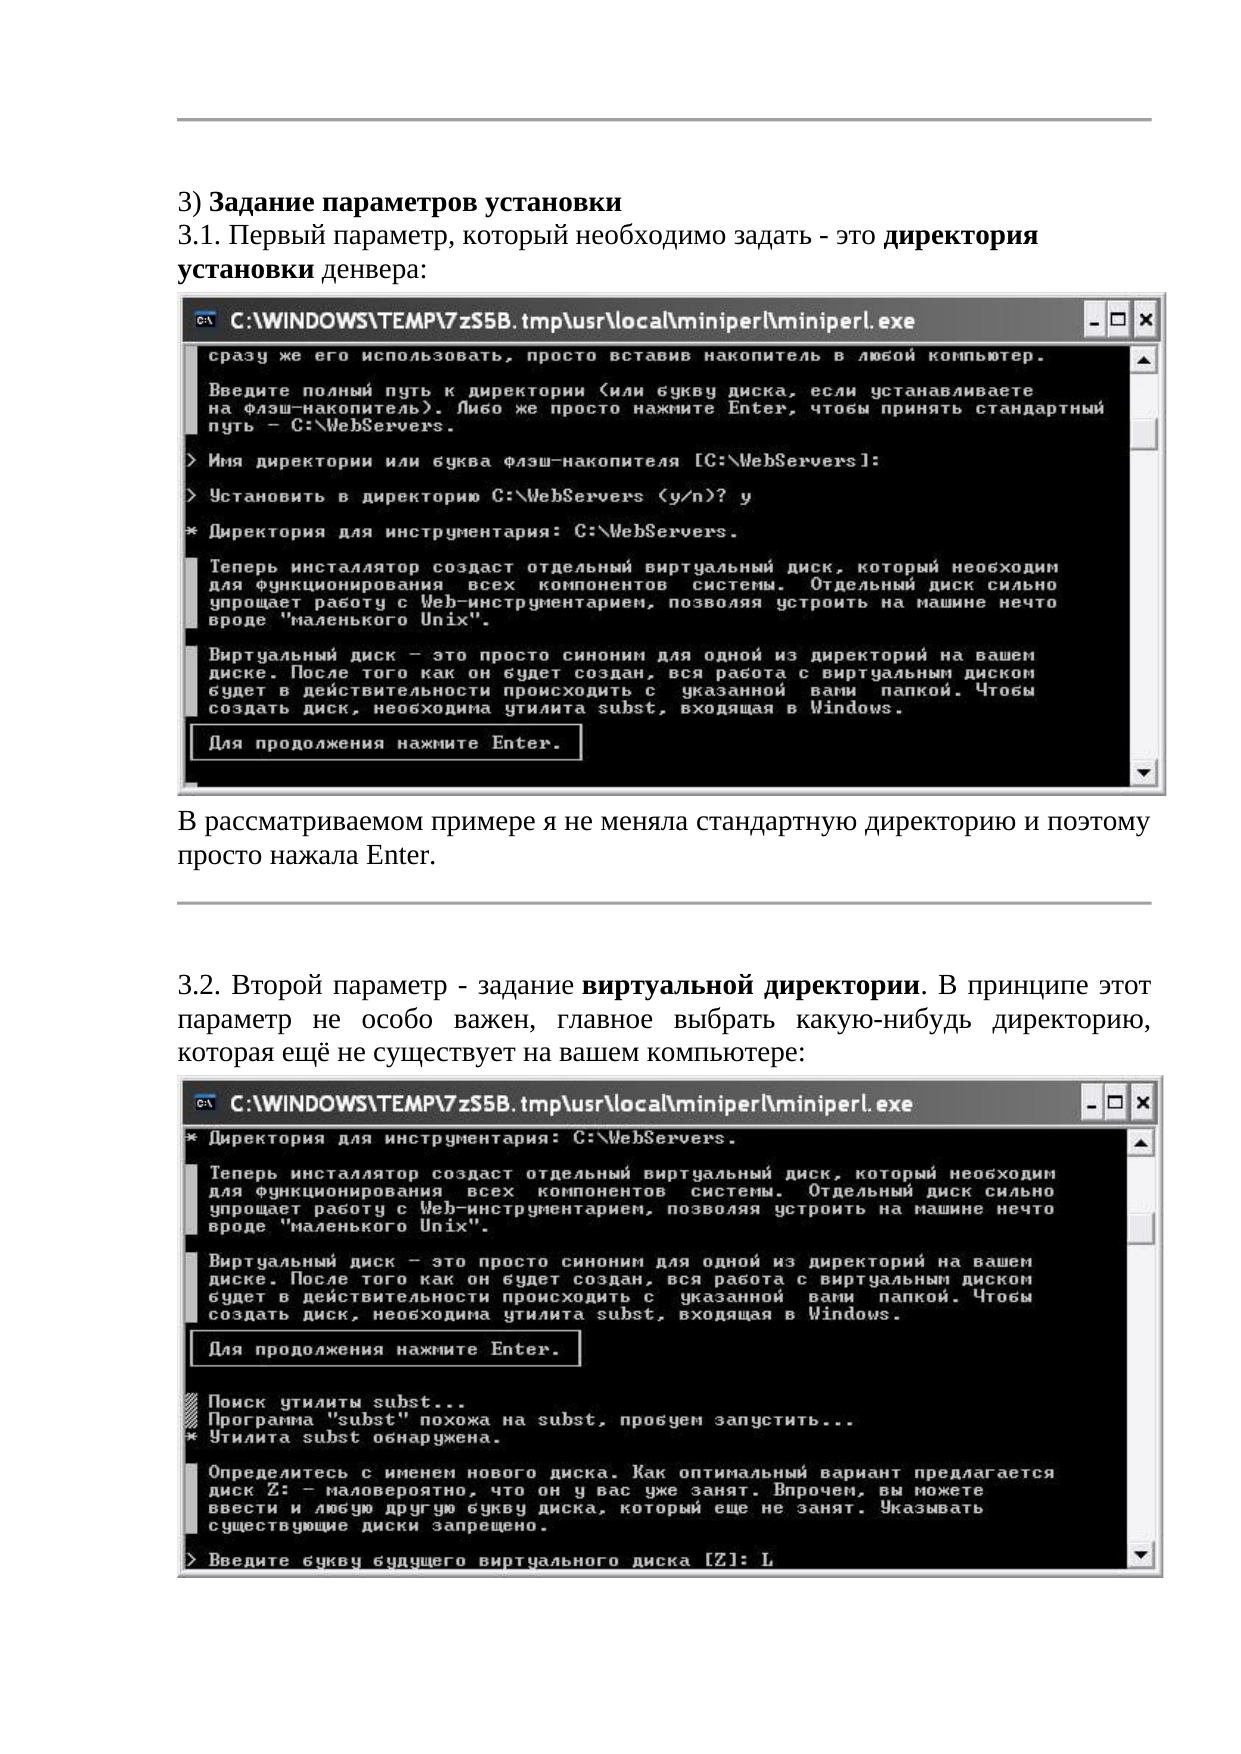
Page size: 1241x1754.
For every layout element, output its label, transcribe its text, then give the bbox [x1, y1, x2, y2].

text 3.2. Второй параметр - задание виртуальной директории. В принципе этот параметр не особо важен, главное выбрать какую-нибудь директорию, которая ещё не существует на вашем компьютере: [177, 967, 1152, 1068]
text 3) Задание параметров установки 3.1. Первый параметр, который необходимо задать - это директория установки денвера: [177, 184, 1152, 284]
picture [177, 292, 1167, 796]
picture [177, 1075, 1164, 1578]
text В рассматриваемом примере я не меняла стандартную директорию и поэтому просто нажала Enter. [177, 803, 1152, 870]
